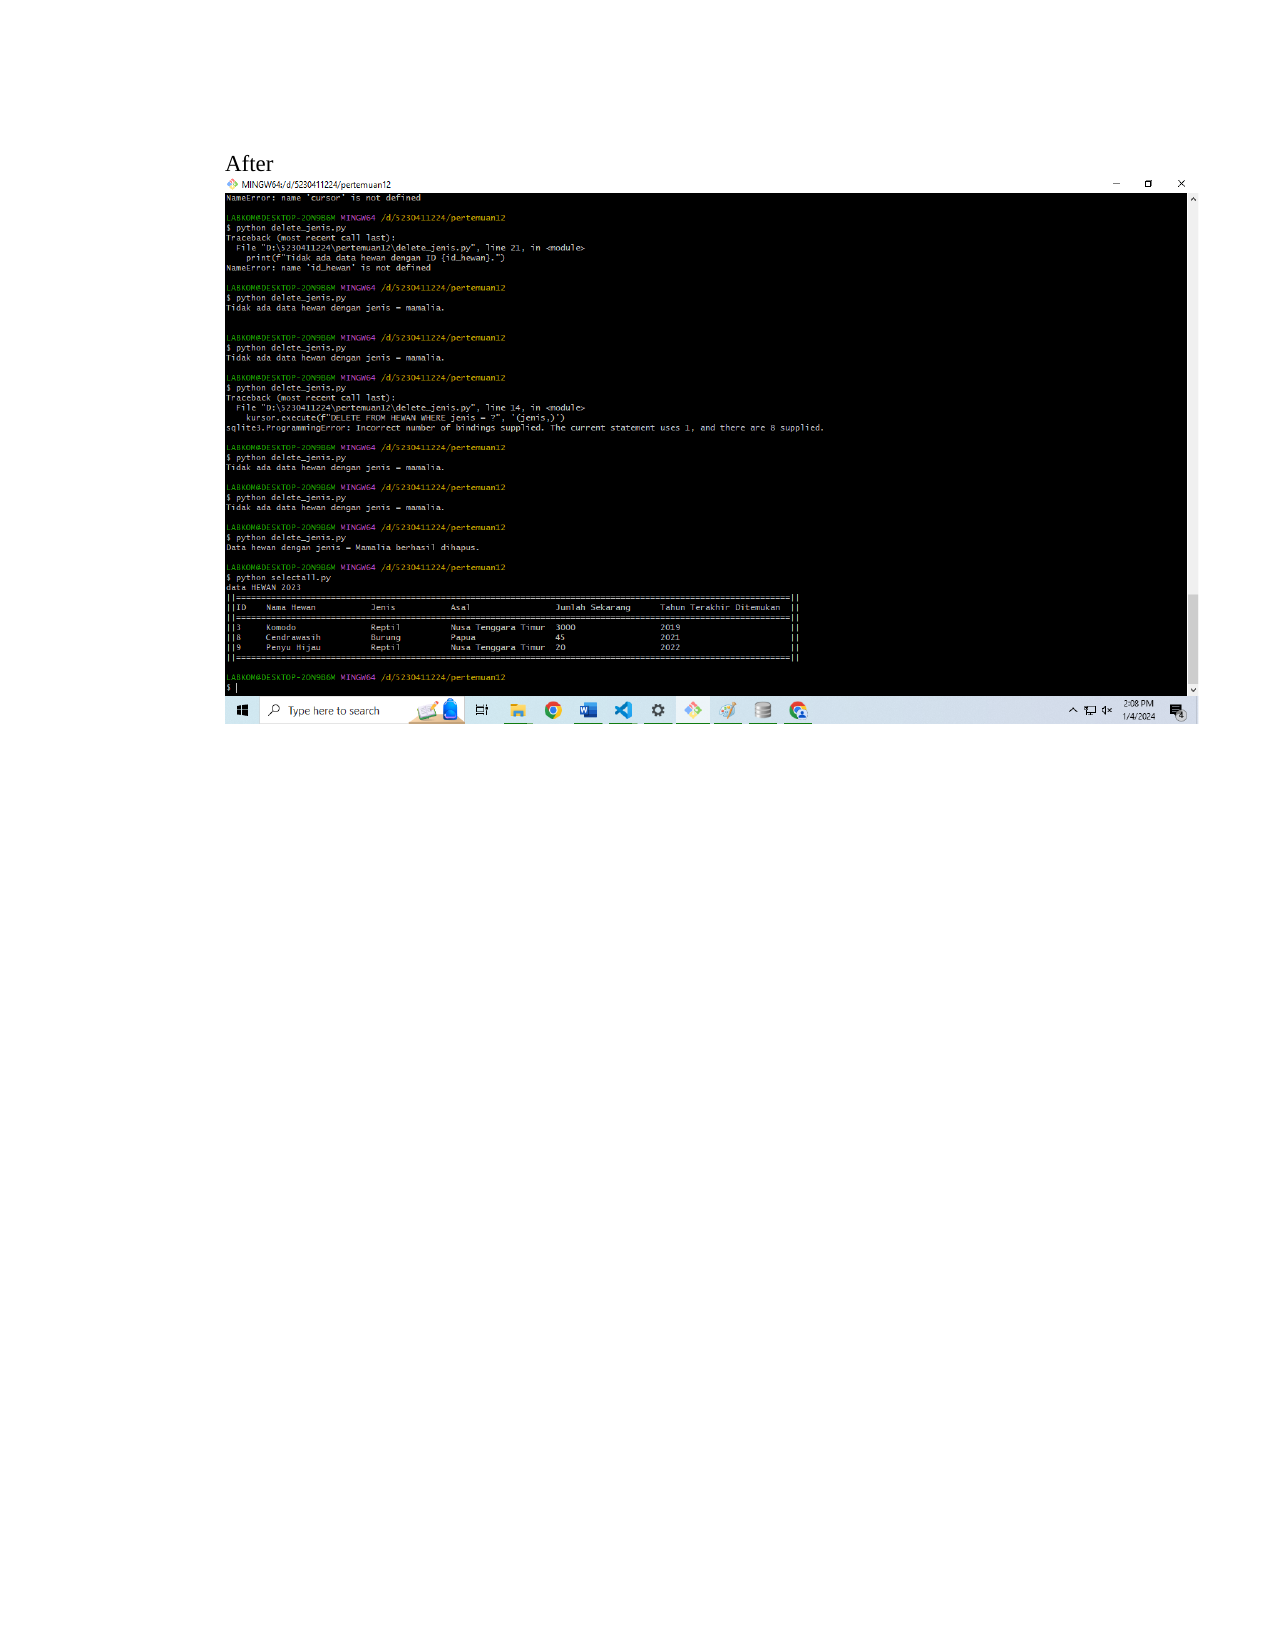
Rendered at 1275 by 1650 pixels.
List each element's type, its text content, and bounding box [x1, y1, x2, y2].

picture [225, 176, 1199, 724]
list After [225, 150, 1125, 176]
